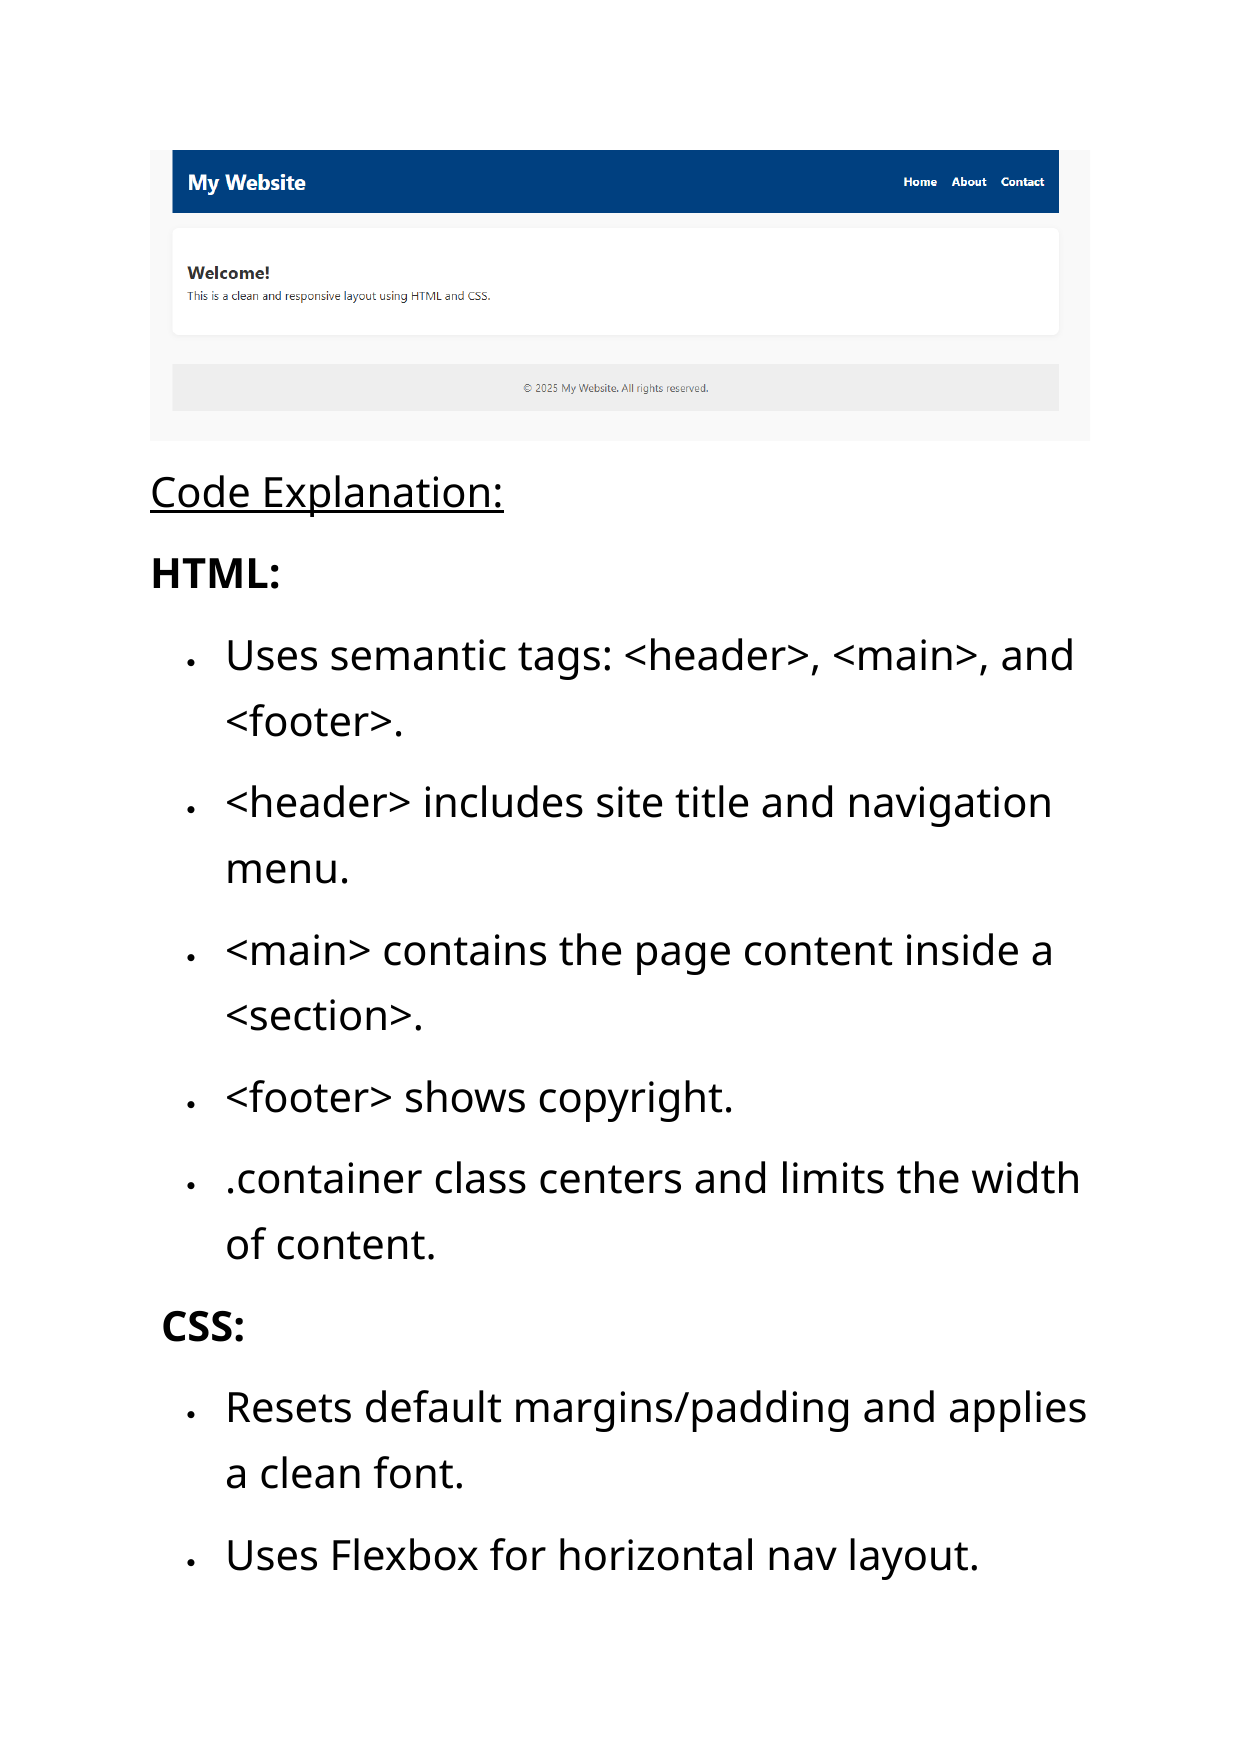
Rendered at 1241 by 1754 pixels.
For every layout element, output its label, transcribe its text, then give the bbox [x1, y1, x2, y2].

list Resets default margins/padding and applies a clean font. [187, 1378, 1090, 1500]
list Uses semantic tags: <header>, <main>, and <footer>. [187, 626, 1090, 748]
text HTML: [150, 544, 1090, 601]
list Uses Flexbox for horizontal nav layout. [187, 1525, 1090, 1582]
text CSS: [150, 1296, 1090, 1353]
list <main> contains the page content inside a <section>. [187, 920, 1090, 1042]
text Code Explanation: [150, 462, 1090, 519]
list <footer> shows copyright. [187, 1067, 1090, 1124]
list .container class centers and limits the width of content. [187, 1149, 1090, 1271]
list <header> includes site title and navigation menu. [187, 773, 1090, 895]
picture [150, 150, 1091, 441]
